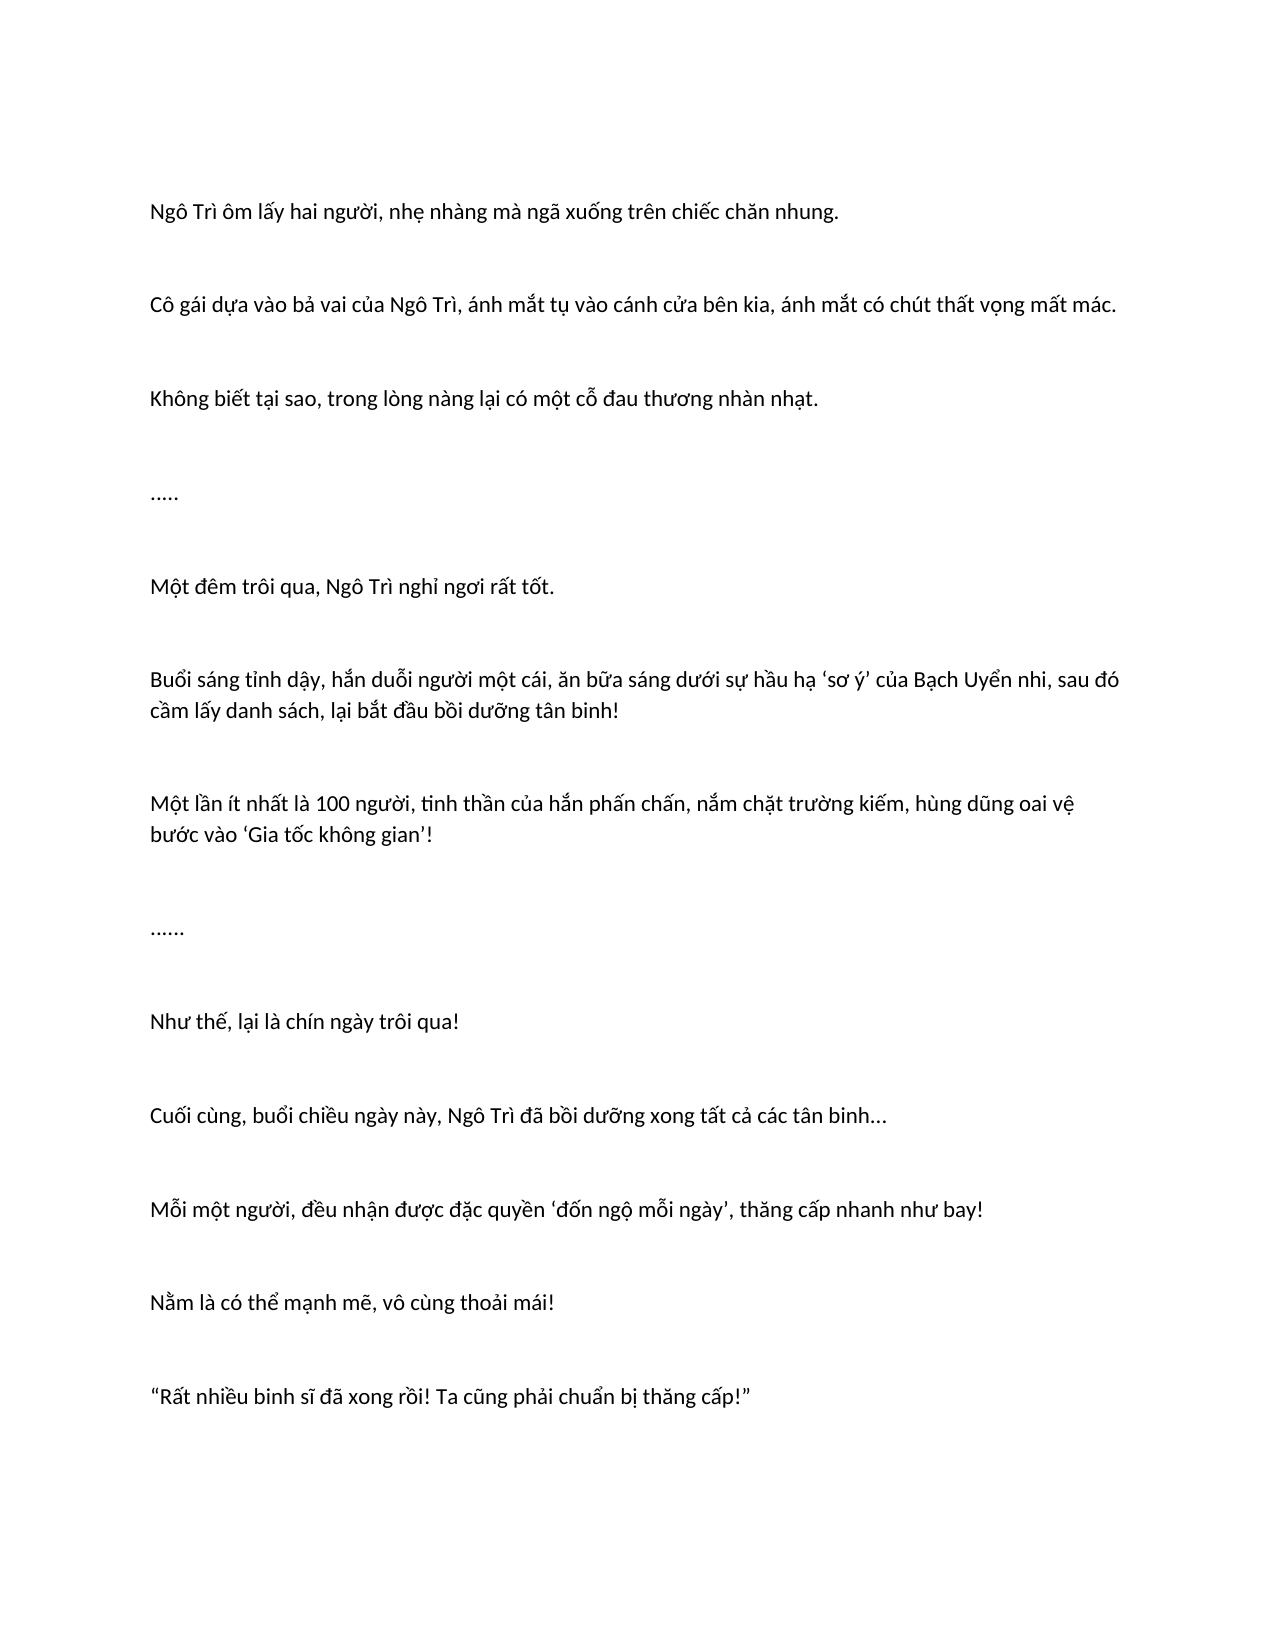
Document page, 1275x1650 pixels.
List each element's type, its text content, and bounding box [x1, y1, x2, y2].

text Cuối cùng, buổi chiều ngày này, Ngô Trì đã bồi dưỡng xong tất cả các tân binh... [150, 1101, 1125, 1129]
text Ngô Trì ôm lấy hai người, nhẹ nhàng mà ngã xuống trên chiếc chăn nhung. [150, 197, 1125, 225]
text Như thế, lại là chín ngày trôi qua! [150, 1007, 1125, 1035]
text Cô gái dựa vào bả vai của Ngô Trì, ánh mắt tụ vào cánh cửa bên kia, ánh mắt có chút thất vọng mất mác. [150, 291, 1125, 319]
text “Rất nhiều binh sĩ đã xong rồi! Ta cũng phải chuẩn bị thăng cấp!” [150, 1382, 1125, 1410]
text ...... [150, 913, 1125, 942]
text Buổi sáng tỉnh dậy, hắn duỗi người một cái, ăn bữa sáng dưới sự hầu hạ ‘sơ ý’ của Bạch Uyển nhi, sau đó cầm lấy danh sách, lại bắt đầu bồi dưỡng tân binh! [150, 666, 1125, 724]
text ..... [150, 478, 1125, 506]
text Không biết tại sao, trong lòng nàng lại có một cỗ đau thương nhàn nhạt. [150, 384, 1125, 412]
text Mỗi một người, đều nhận được đặc quyền ‘đốn ngộ mỗi ngày’, thăng cấp nhanh như bay! [150, 1195, 1125, 1223]
text Một lần ít nhất là 100 người, tinh thần của hắn phấn chấn, nắm chặt trường kiếm, hùng dũng oai vệ bước vào ‘Gia tốc không gian’! [150, 789, 1125, 848]
text Một đêm trôi qua, Ngô Trì nghỉ ngơi rất tốt. [150, 572, 1125, 600]
text Nằm là có thể mạnh mẽ, vô cùng thoải mái! [150, 1288, 1125, 1317]
